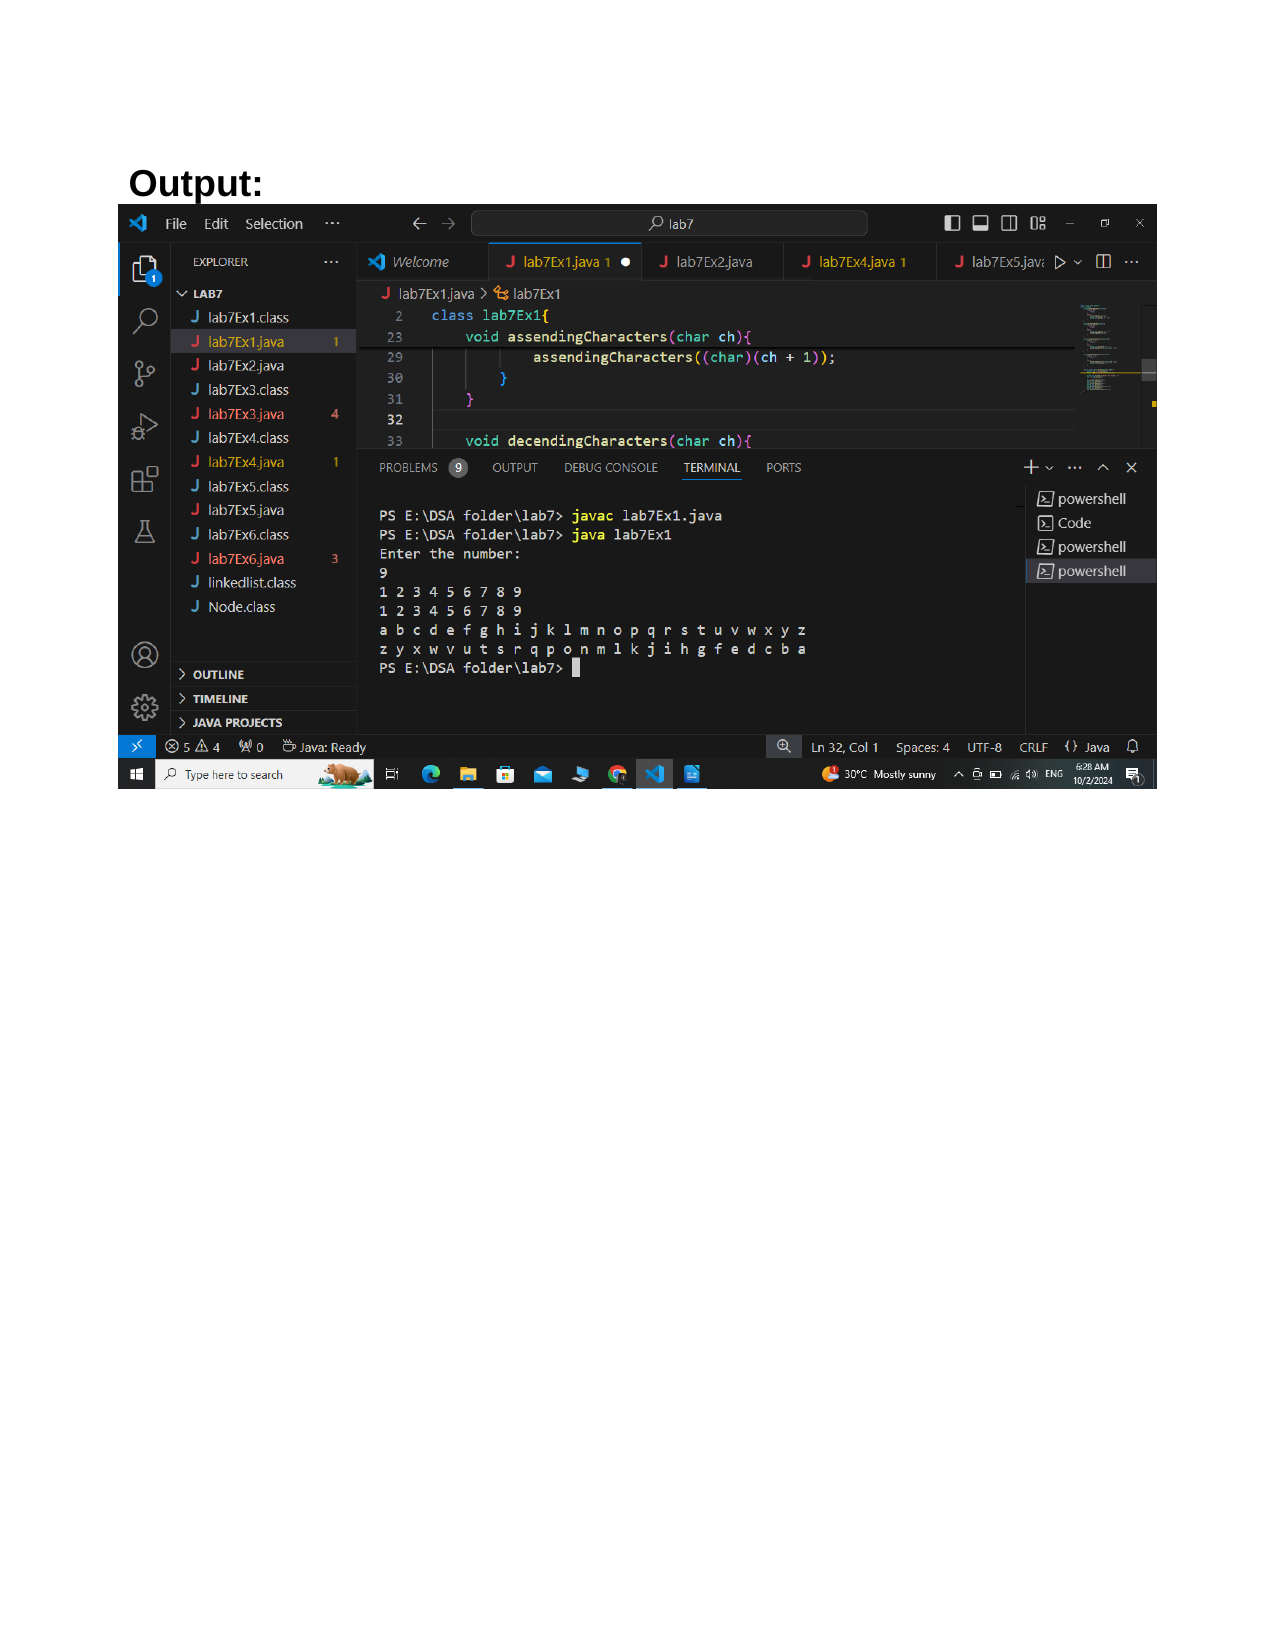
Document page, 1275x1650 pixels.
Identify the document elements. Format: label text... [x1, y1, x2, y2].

picture [118, 204, 1157, 789]
text Output: [118, 161, 1157, 204]
